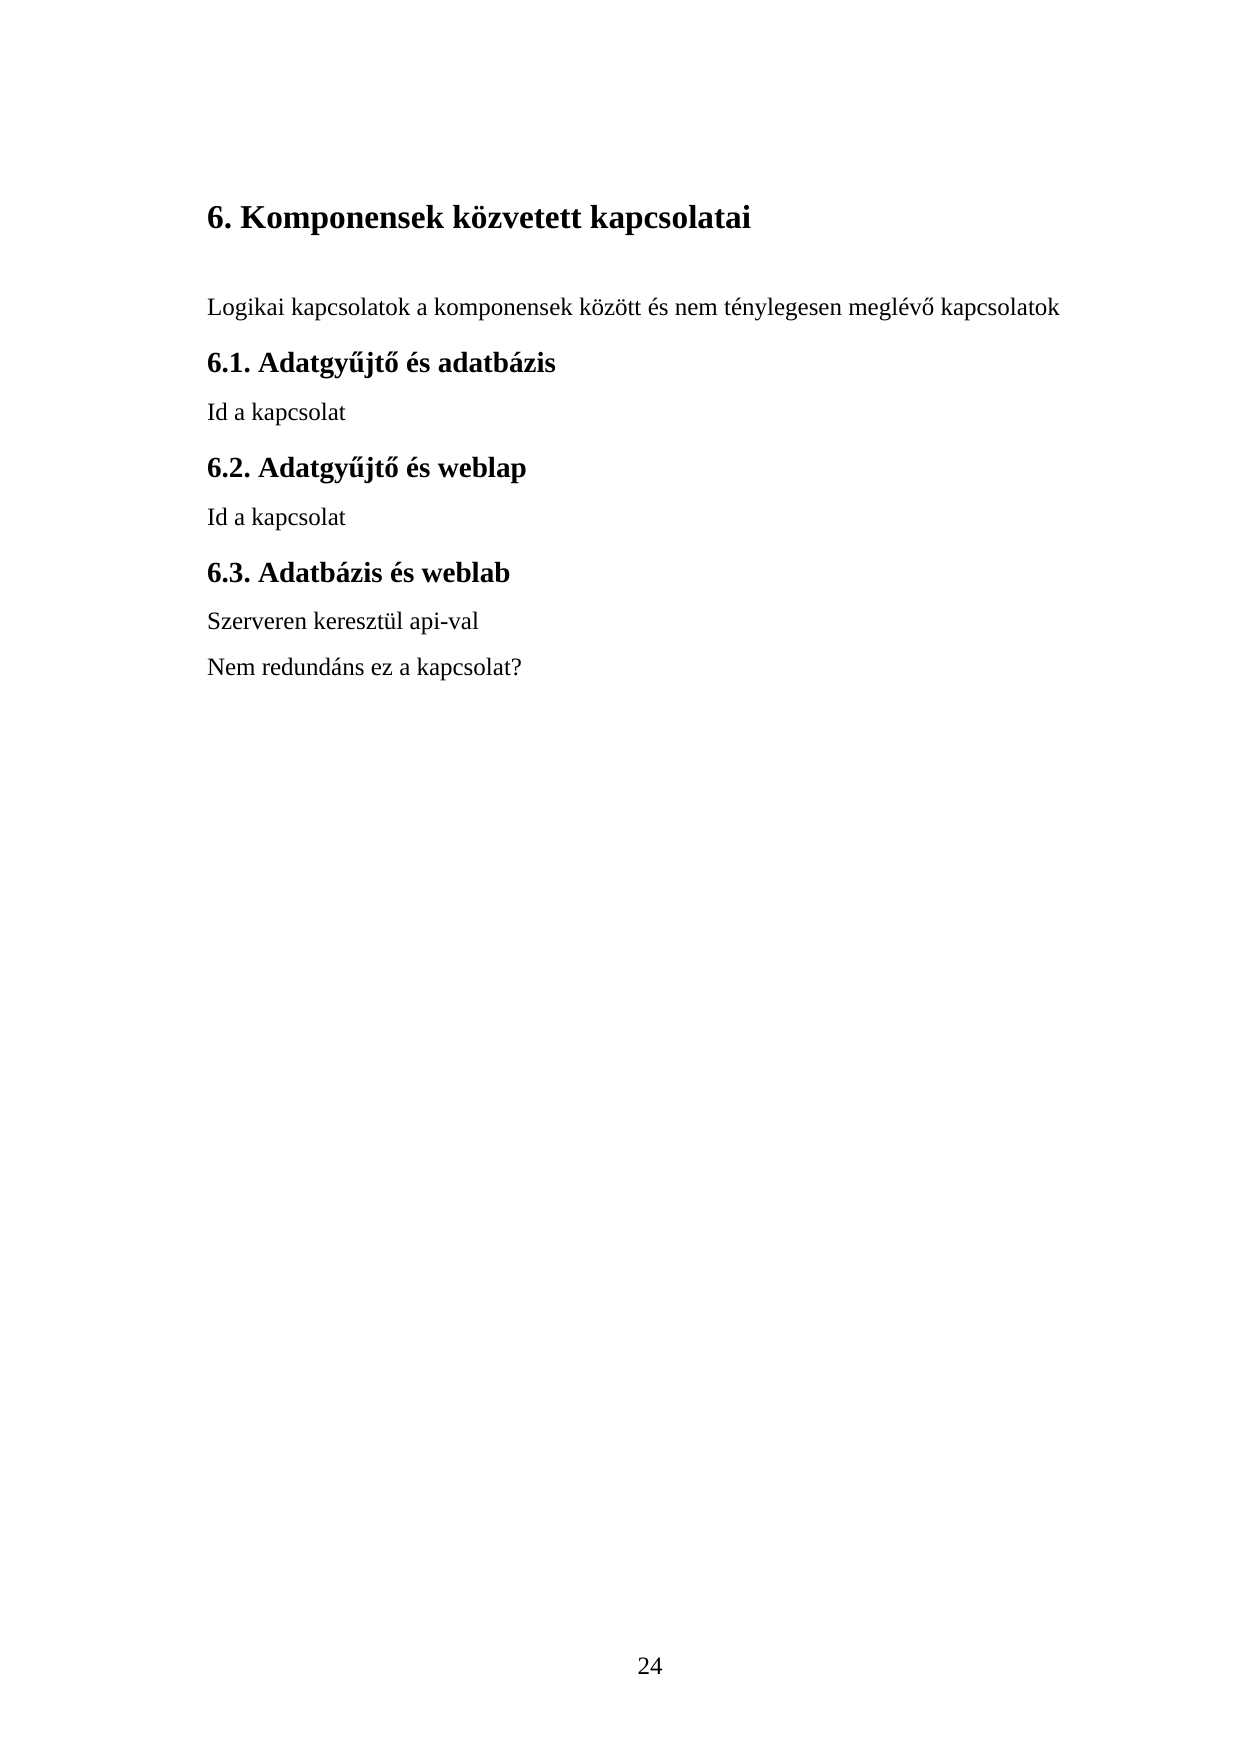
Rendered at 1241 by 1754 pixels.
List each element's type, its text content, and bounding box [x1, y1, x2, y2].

subtitle Adatgyűjtő és adatbázis [207, 346, 1092, 379]
text Szerveren keresztül api-val [207, 606, 1092, 635]
text Id a kapcsolat [207, 502, 1092, 530]
subtitle Komponensek közvetett kapcsolatai [207, 198, 1092, 236]
text Logikai kapcsolatok a komponensek között és nem ténylegesen meglévő kapcsolatok [207, 292, 1092, 321]
text Id a kapcsolat [207, 397, 1092, 425]
text Nem redundáns ez a kapcsolat? [207, 652, 1092, 681]
subtitle Adatgyűjtő és weblap [207, 451, 1092, 484]
subtitle Adatbázis és weblab [207, 555, 1092, 589]
